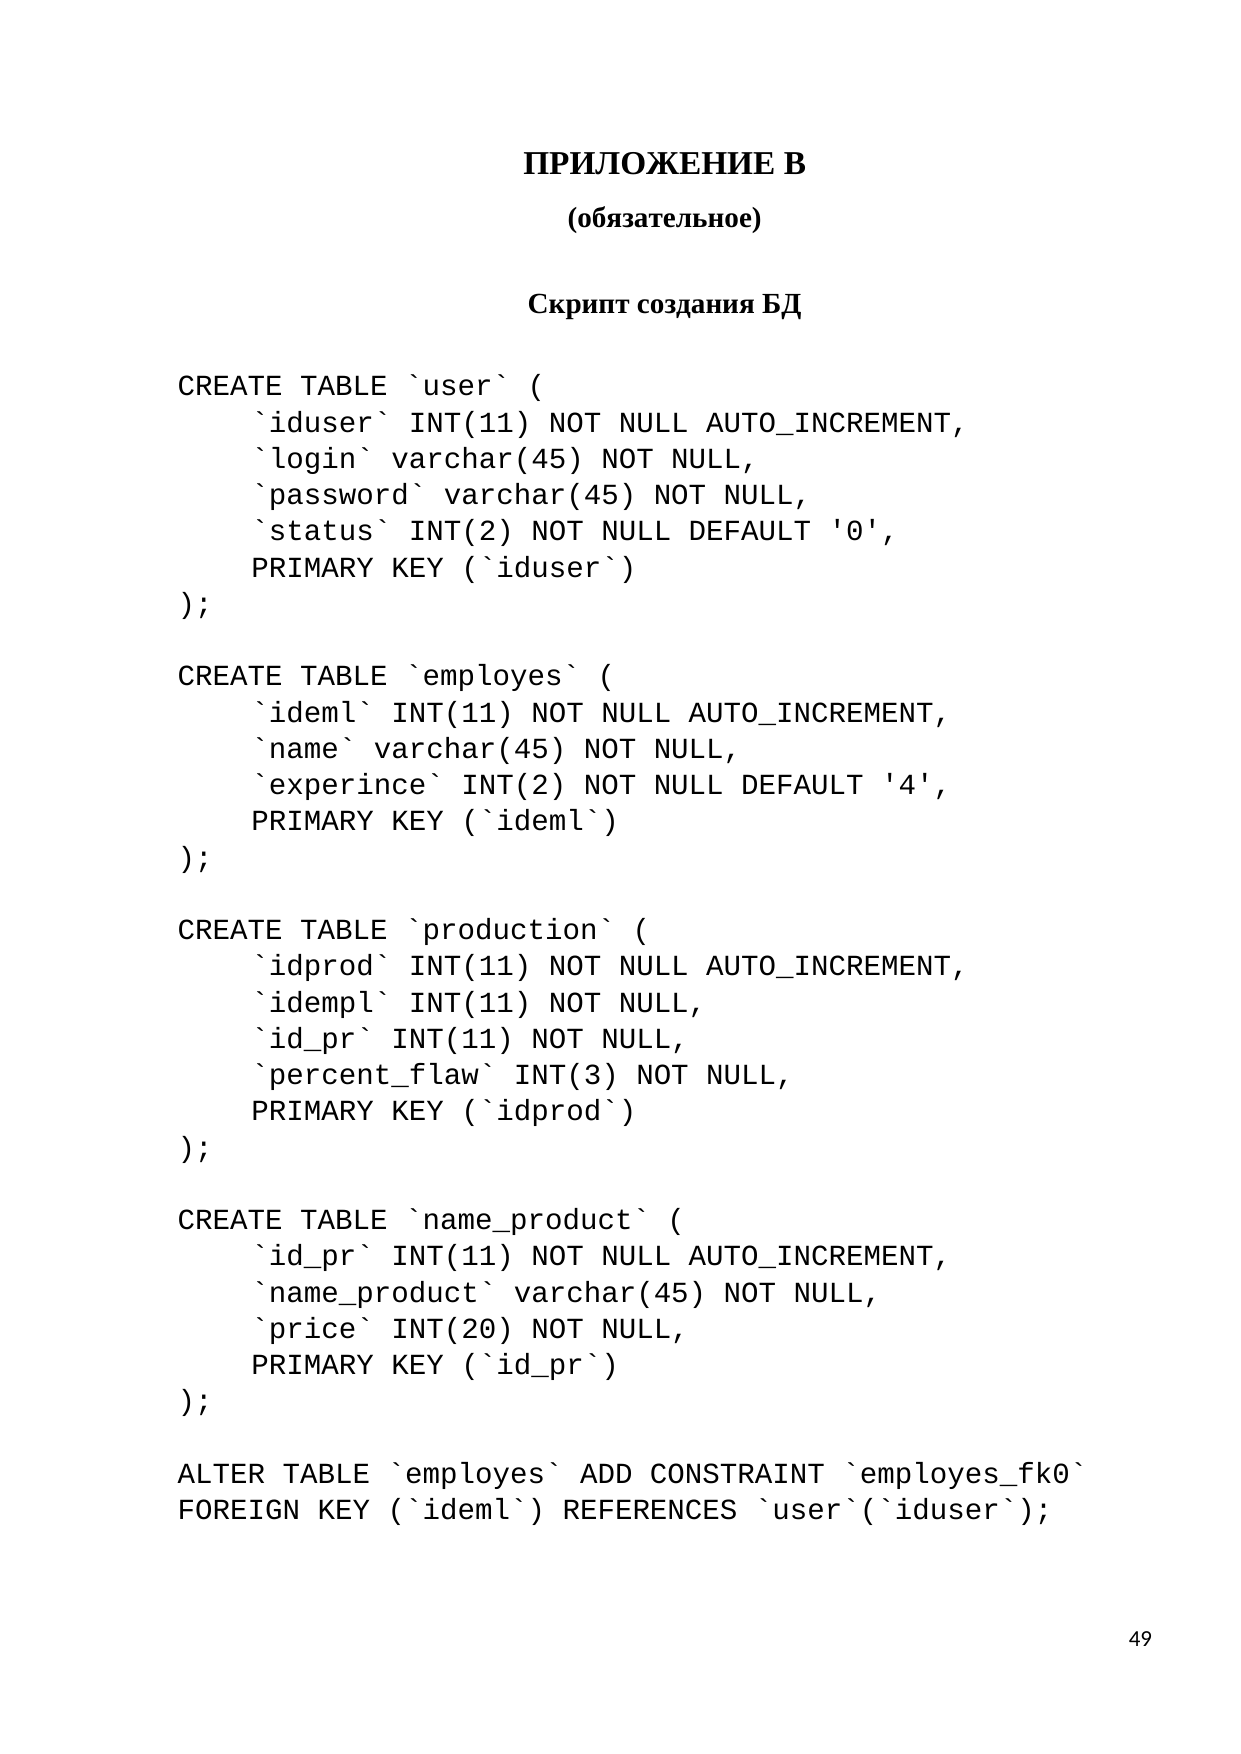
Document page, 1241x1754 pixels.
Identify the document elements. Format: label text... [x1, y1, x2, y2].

text `percent_flaw` INT(3) NOT NULL, [177, 1060, 1152, 1093]
text ALTER TABLE `employes` ADD CONSTRAINT `employes_fk0` FOREIGN KEY (`ideml`) REFERENCES `user`(`iduser`); [177, 1459, 1152, 1528]
text PRIMARY KEY (`idprod`) [177, 1096, 1152, 1129]
text CREATE TABLE `production` ( [177, 915, 1152, 948]
text PRIMARY KEY (`ideml`) [177, 806, 1152, 839]
text Скрипт создания БД [177, 286, 1152, 319]
text `ideml` INT(11) NOT NULL AUTO_INCREMENT, [177, 698, 1152, 731]
text `password` varchar(45) NOT NULL, [177, 480, 1152, 513]
text `id_pr` INT(11) NOT NULL, [177, 1024, 1152, 1057]
text `iduser` INT(11) NOT NULL AUTO_INCREMENT, [177, 408, 1152, 441]
text ); [177, 843, 1152, 876]
text PRIMARY KEY (`id_pr`) [177, 1350, 1152, 1383]
text PRIMARY KEY (`iduser`) [177, 553, 1152, 586]
text `name_product` varchar(45) NOT NULL, [177, 1278, 1152, 1311]
text `id_pr` INT(11) NOT NULL AUTO_INCREMENT, [177, 1241, 1152, 1274]
text (обязательное) [177, 201, 1152, 234]
text ); [177, 589, 1152, 622]
text `price` INT(20) NOT NULL, [177, 1314, 1152, 1347]
text `experince` INT(2) NOT NULL DEFAULT '4', [177, 770, 1152, 803]
text `idempl` INT(11) NOT NULL, [177, 988, 1152, 1021]
text ); [177, 1386, 1152, 1419]
text CREATE TABLE `employes` ( [177, 661, 1152, 694]
text `name` varchar(45) NOT NULL, [177, 734, 1152, 767]
text `login` varchar(45) NOT NULL, [177, 444, 1152, 477]
text `idprod` INT(11) NOT NULL AUTO_INCREMENT, [177, 951, 1152, 984]
text CREATE TABLE `name_product` ( [177, 1205, 1152, 1238]
text `status` INT(2) NOT NULL DEFAULT '0', [177, 516, 1152, 549]
subtitle Приложение В [177, 143, 1152, 181]
text ); [177, 1133, 1152, 1166]
text CREATE TABLE `user` ( [177, 371, 1152, 404]
